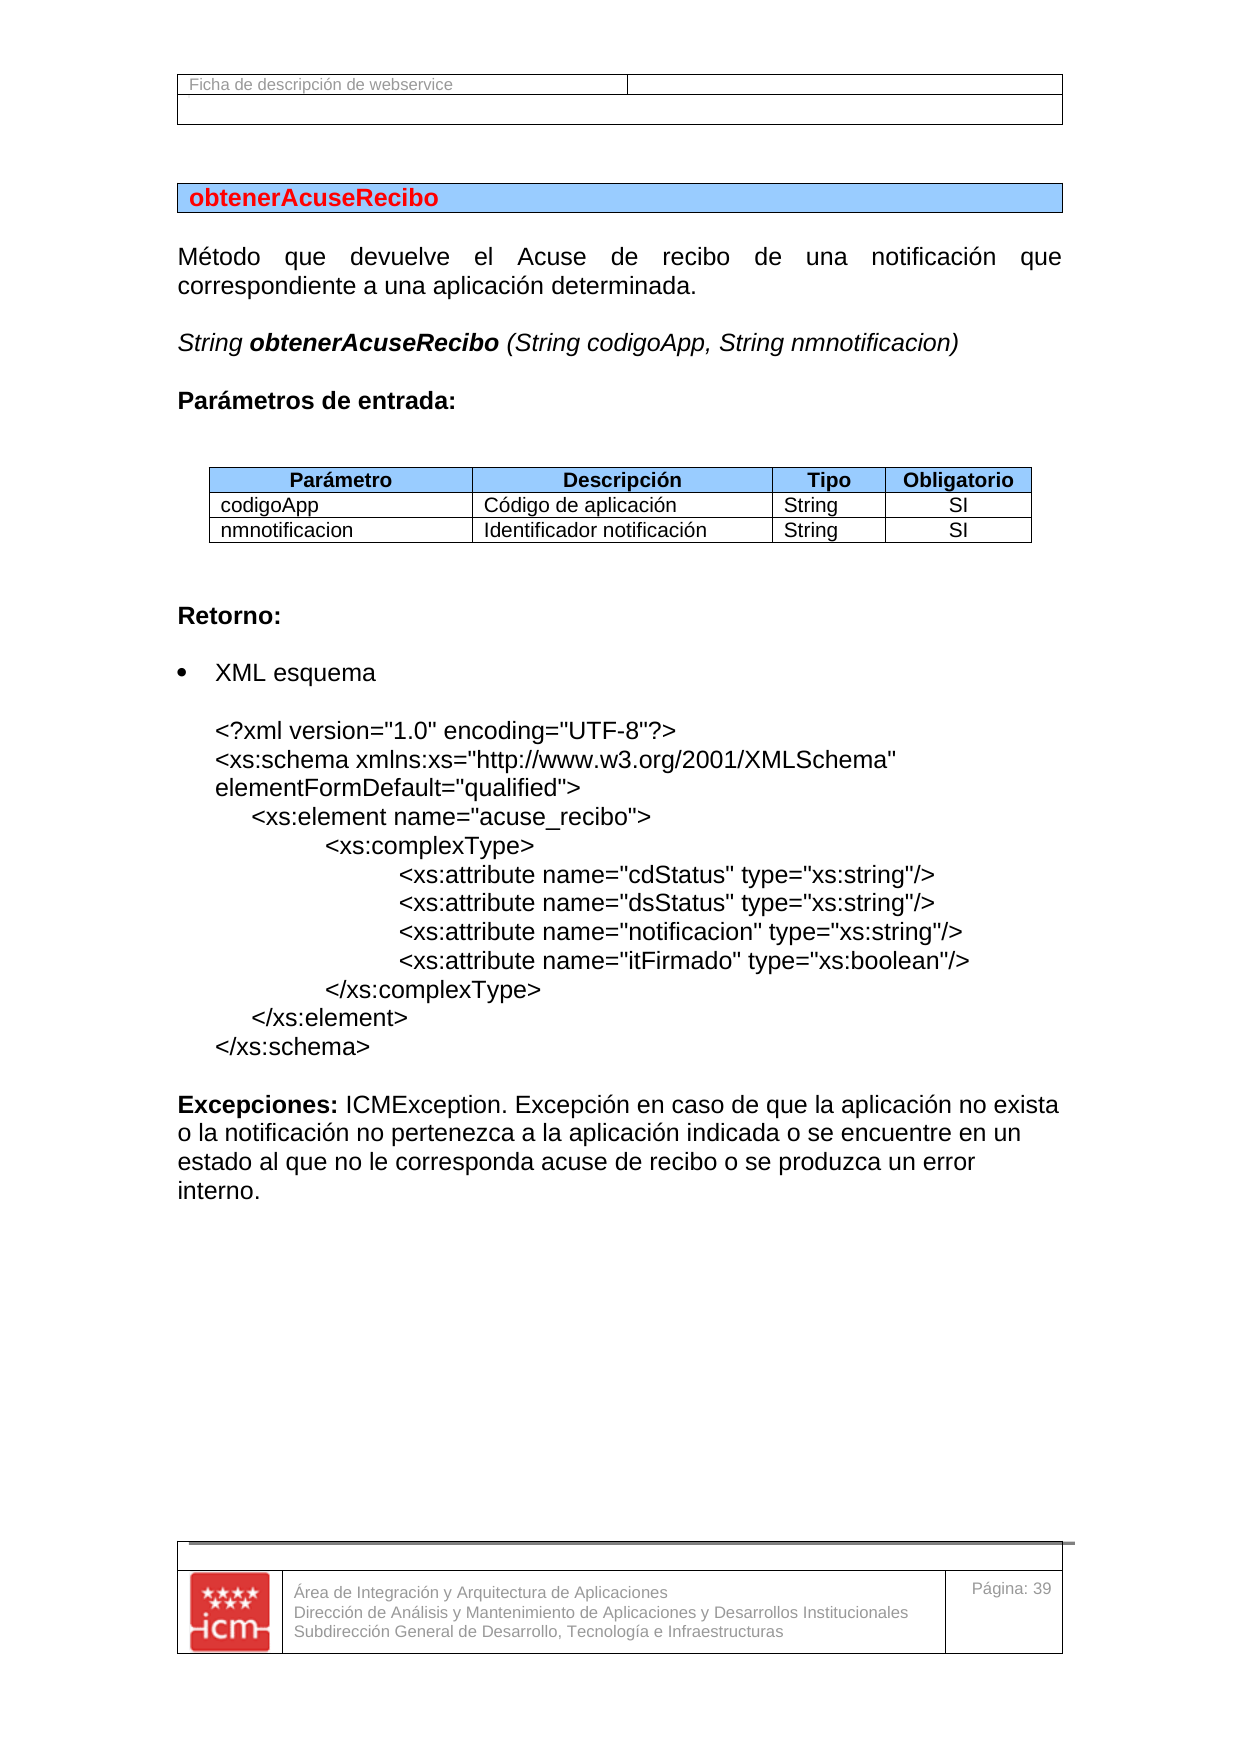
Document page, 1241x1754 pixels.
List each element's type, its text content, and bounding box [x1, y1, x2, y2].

text <xs:complexType> [215, 831, 1063, 859]
table_cell Identificador notificación [473, 518, 772, 542]
text <xs:attribute name="dsStatus" type="xs:string"/> [215, 888, 1063, 917]
table_cell SI [886, 518, 1031, 542]
table_header Descripción [473, 468, 772, 492]
list XML esquema [177, 658, 1063, 687]
table_cell SI [886, 493, 1031, 517]
text <xs:attribute name="itFirmado" type="xs:boolean"/> [215, 946, 1063, 974]
text Parámetros de entrada: [177, 386, 1063, 414]
text <?xml version="1.0" encoding="UTF-8"?> [215, 716, 1063, 744]
text </xs:element> [215, 1003, 1063, 1032]
text <xs:element name="acuse_recibo"> [215, 802, 1063, 831]
text String obtenerAcuseRecibo (String codigoApp, String nmnotificacion) [177, 328, 1063, 357]
table_cell Código de aplicación [473, 493, 772, 517]
table_header Parámetro [210, 468, 472, 492]
table_cell codigoApp [210, 493, 472, 517]
text </xs:schema> [215, 1032, 1063, 1061]
table_header Tipo [773, 468, 885, 492]
text Retorno: [177, 601, 1063, 629]
table_cell String [773, 493, 885, 517]
table_cell String [773, 518, 885, 542]
table_cell nmnotificacion [210, 518, 472, 542]
text <xs:attribute name="notificacion" type="xs:string"/> [215, 917, 1063, 946]
text Método que devuelve el Acuse de recibo de una notificación que correspondiente a una aplicación determinada. [177, 242, 1063, 299]
table_header Obligatorio [886, 468, 1031, 492]
text <xs:schema xmlns:xs="http://www.w3.org/2001/XMLSchema" elementFormDefault="qualified"> [215, 744, 1063, 802]
text Excepciones: ICMException. Excepción en caso de que la aplicación no exista o la notificación no pertenezca a la aplicación indicada o se encuentre en un estado al que no le corresponda acuse de recibo o se produzca un error interno. [177, 1089, 1063, 1204]
text </xs:complexType> [215, 974, 1063, 1003]
text <xs:attribute name="cdStatus" type="xs:string"/> [215, 859, 1063, 888]
table_header obtenerAcuseRecibo [178, 184, 1062, 212]
